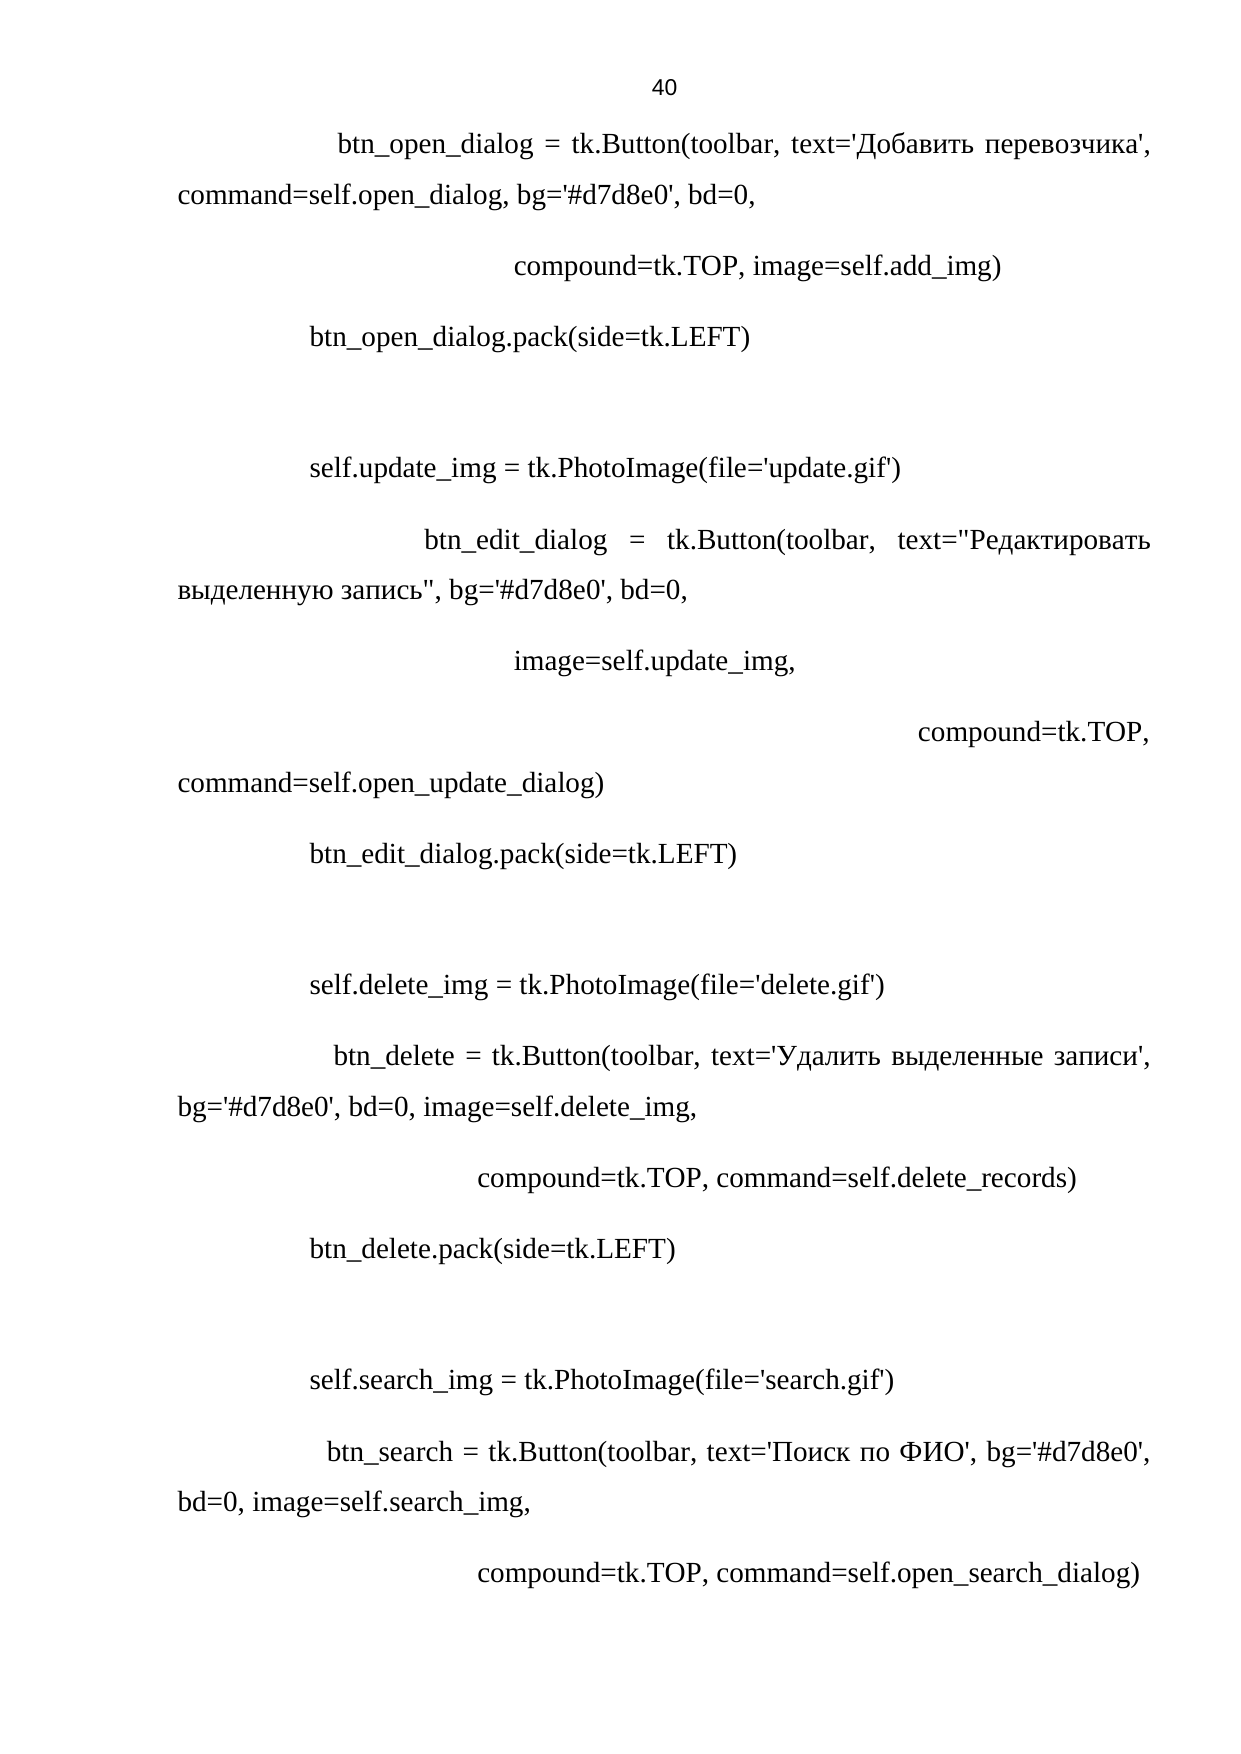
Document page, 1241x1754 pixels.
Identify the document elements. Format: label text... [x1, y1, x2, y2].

list btn_open_dialog = tk.Button(toolbar, text='Добавить перевозчика', command=self.open_dialog, bg='#d7d8e0', bd=0, [177, 127, 1152, 210]
list btn_edit_dialog.pack(side=tk.LEFT) [177, 836, 1152, 869]
list self.delete_img = tk.PhotoImage(file='delete.gif') [177, 967, 1152, 1001]
list compound=tk.TOP, image=self.add_img) [177, 248, 1152, 282]
list compound=tk.TOP, command=self.open_search_dialog) [177, 1555, 1152, 1589]
list self.update_img = tk.PhotoImage(file='update.gif') [177, 451, 1152, 484]
list compound=tk.TOP, command=self.open_update_dialog) [177, 714, 1152, 798]
list btn_search = tk.Button(toolbar, text='Поиск по ФИО', bg='#d7d8e0', bd=0, image=self.search_img, [177, 1434, 1152, 1517]
list image=self.update_img, [177, 643, 1152, 677]
list self.search_img = tk.PhotoImage(file='search.gif') [177, 1362, 1152, 1396]
list btn_open_dialog.pack(side=tk.LEFT) [177, 319, 1152, 353]
list btn_edit_dialog = tk.Button(toolbar, text="Редактировать выделенную запись", bg='#d7d8e0', bd=0, [177, 522, 1152, 606]
list btn_delete = tk.Button(toolbar, text='Удалить выделенные записи', bg='#d7d8e0', bd=0, image=self.delete_img, [177, 1038, 1152, 1122]
list btn_delete.pack(side=tk.LEFT) [177, 1231, 1152, 1264]
list compound=tk.TOP, command=self.delete_records) [177, 1160, 1152, 1193]
